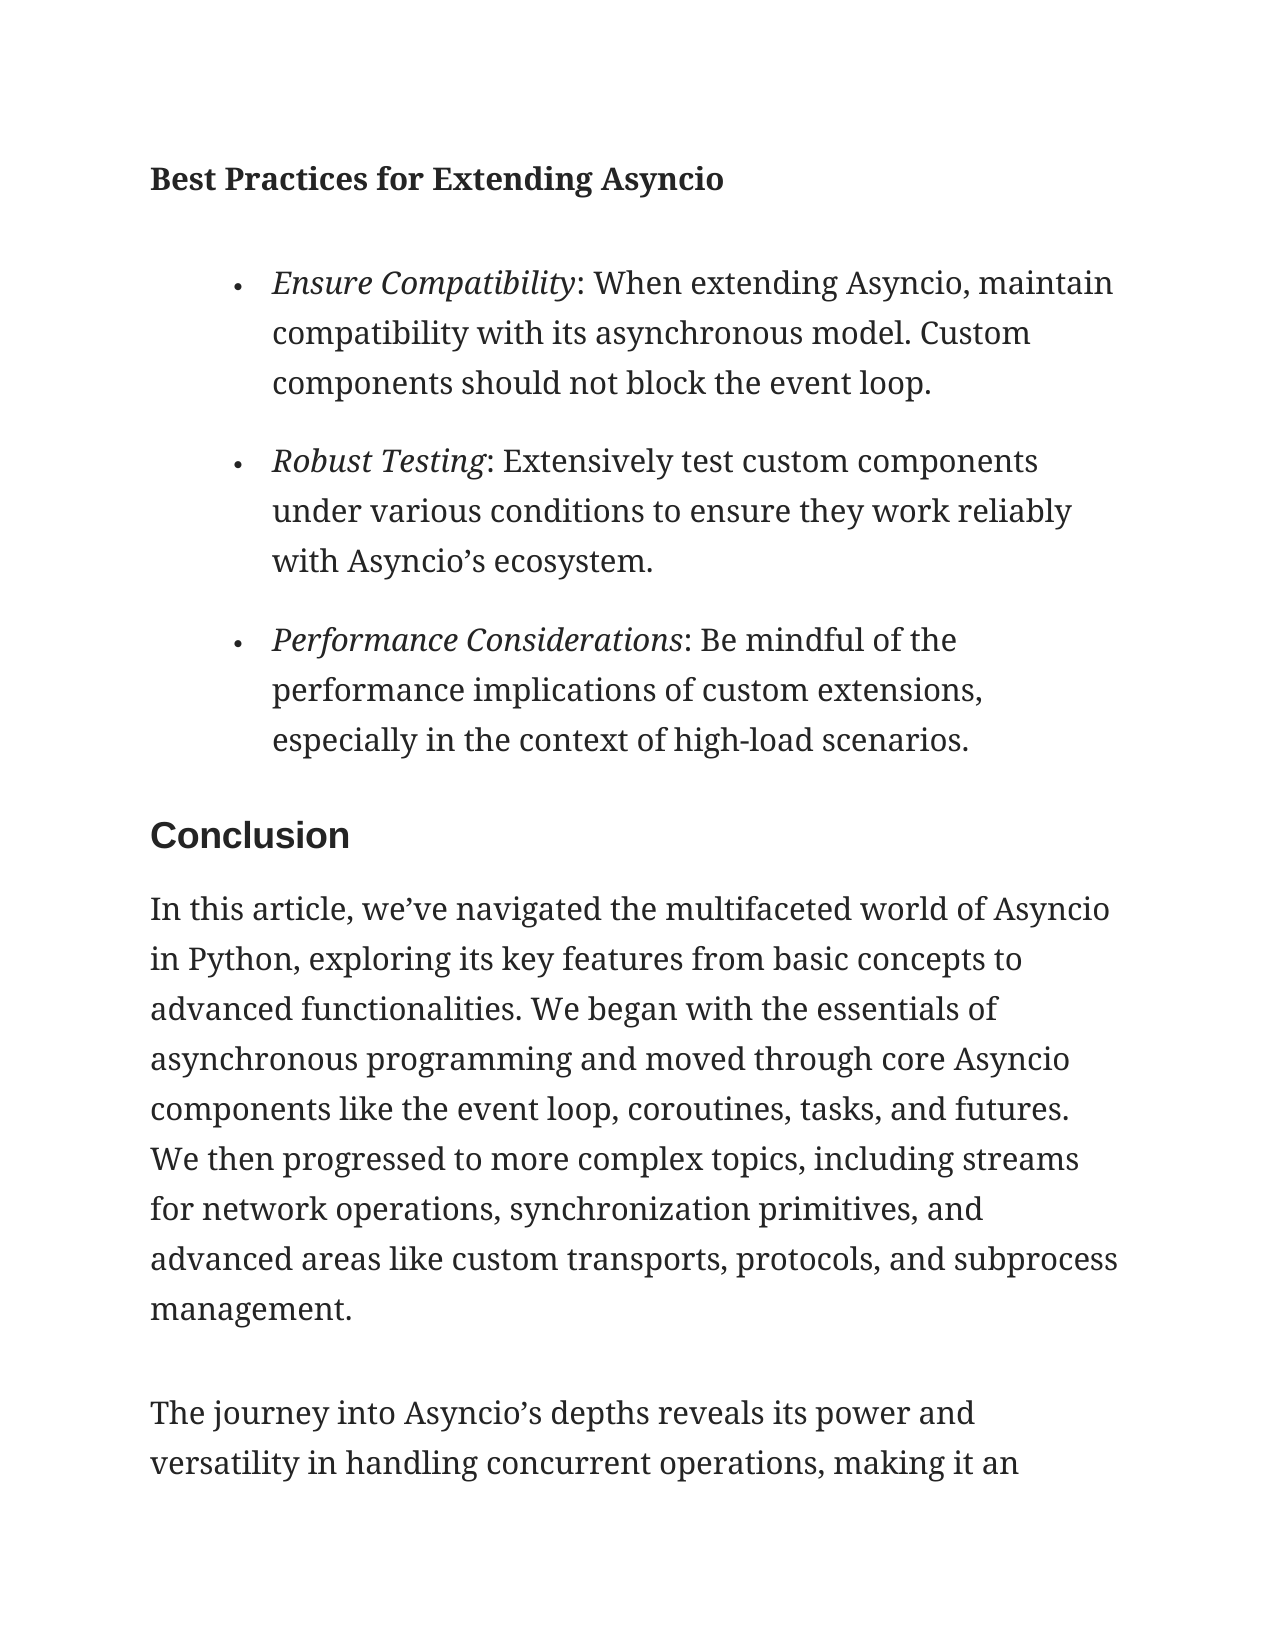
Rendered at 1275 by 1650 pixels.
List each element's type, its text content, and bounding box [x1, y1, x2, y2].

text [150, 1383, 1125, 1483]
list Robust Testing: Extensively test custom components under various conditions to ensure they work reliably with Asyncio’s ecosystem. [234, 432, 1125, 582]
list Performance Considerations: Be mindful of the performance implications of custom extensions, especially in the context of high-load scenarios. [234, 611, 1125, 761]
list Ensure Compatibility: When extending Asyncio, maintain compatibility with its asynchronous model. Custom components should not block the event loop. [234, 253, 1125, 403]
text Conclusion [150, 809, 1125, 856]
text Best Practices for Extending Asyncio [150, 150, 1125, 200]
text In this article, we’ve navigated the multifaceted world of Asyncio in Python, exploring its key features from basic concepts to advanced functionalities. We began with the essentials of asynchronous programming and moved through core Asyncio components like the event loop, coroutines, tasks, and futures. We then progressed to more complex topics, including streams for network operations, synchronization primitives, and advanced areas like custom transports, protocols, and subprocess management. [150, 880, 1125, 1330]
